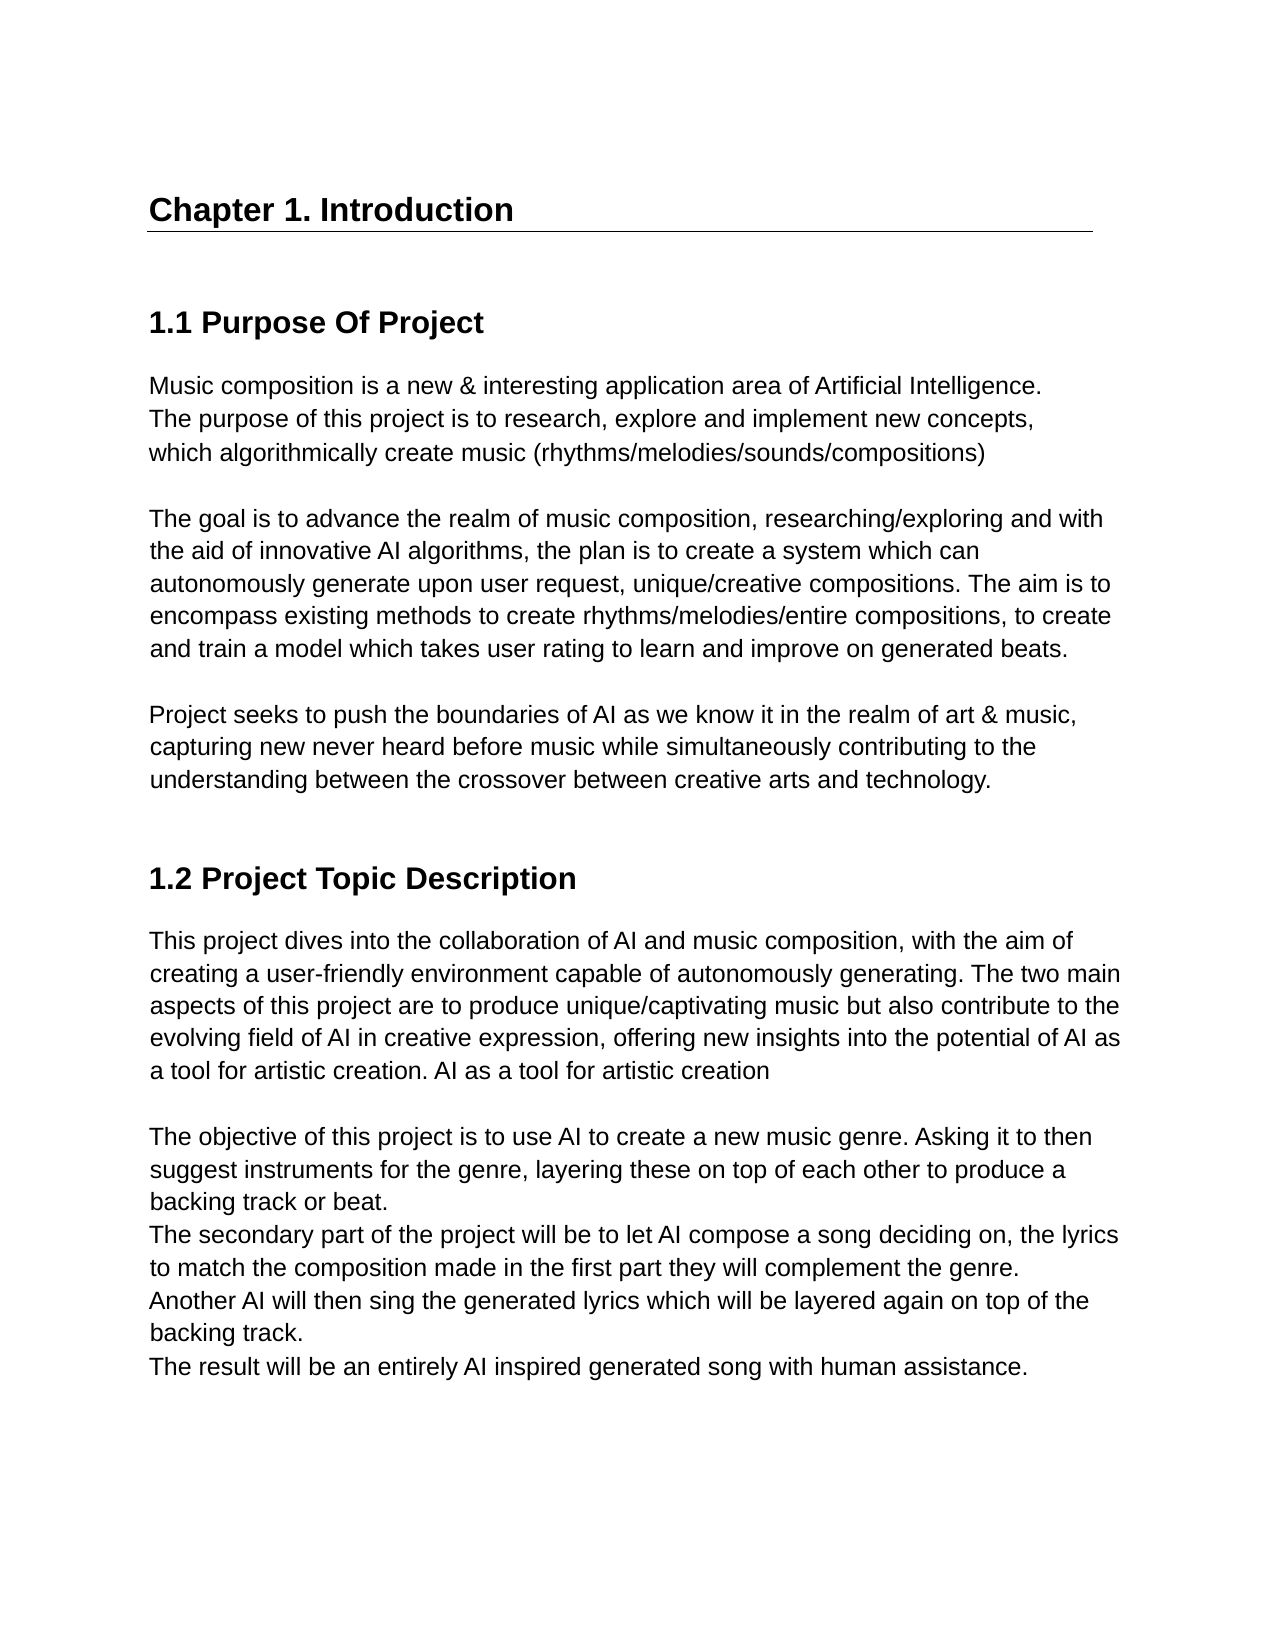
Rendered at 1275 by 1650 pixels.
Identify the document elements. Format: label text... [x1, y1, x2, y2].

text which algorithmically create music (rhythms/melodies/sounds/compositions) [148, 437, 1125, 466]
text The result will be an entirely AI inspired generated song with human assistance. [148, 1352, 1125, 1380]
subtitle Project Topic Description [148, 860, 1125, 896]
text The goal is to advance the realm of music composition, researching/exploring and with the aid of innovative AI algorithms, the plan is to create a system which can autonomously generate upon user request, unique/creative compositions. The aim is to encompass existing methods to create rhythms/melodies/entire compositions, to create and train a model which takes user rating to learn and improve on generated beats. [148, 504, 1125, 662]
text The secondary part of the project will be to let AI compose a song deciding on, the lyrics to match the composition made in the first part they will complement the genre. [148, 1220, 1125, 1281]
text Another AI will then sing the generated lyrics which will be layered again on top of the backing track. [148, 1286, 1125, 1347]
text Project seeks to push the boundaries of AI as we know it in the realm of art & music, capturing new never heard before music while simultaneously contributing to the understanding between the crossover between creative arts and technology. [148, 700, 1125, 793]
subtitle Purpose Of Project [148, 304, 1125, 340]
text This project dives into the collaboration of AI and music composition, with the aim of creating a user-friendly environment capable of autonomously generating. The two main aspects of this project are to produce unique/captivating music but also contribute to the evolving field of AI in creative expression, offering new insights into the potential of AI as a tool for artistic creation. AI as a tool for artistic creation [148, 926, 1125, 1084]
text The purpose of this project is to research, explore and implement new concepts, [148, 404, 1125, 433]
text Music composition is a new & interesting application area of Artificial Intelligence. [148, 371, 1125, 400]
text The objective of this project is to use AI to create a new music genre. Asking it to then suggest instruments for the genre, layering these on top of each other to produce a backing track or beat. [148, 1122, 1125, 1216]
subtitle Chapter 1. Introduction [148, 190, 999, 228]
